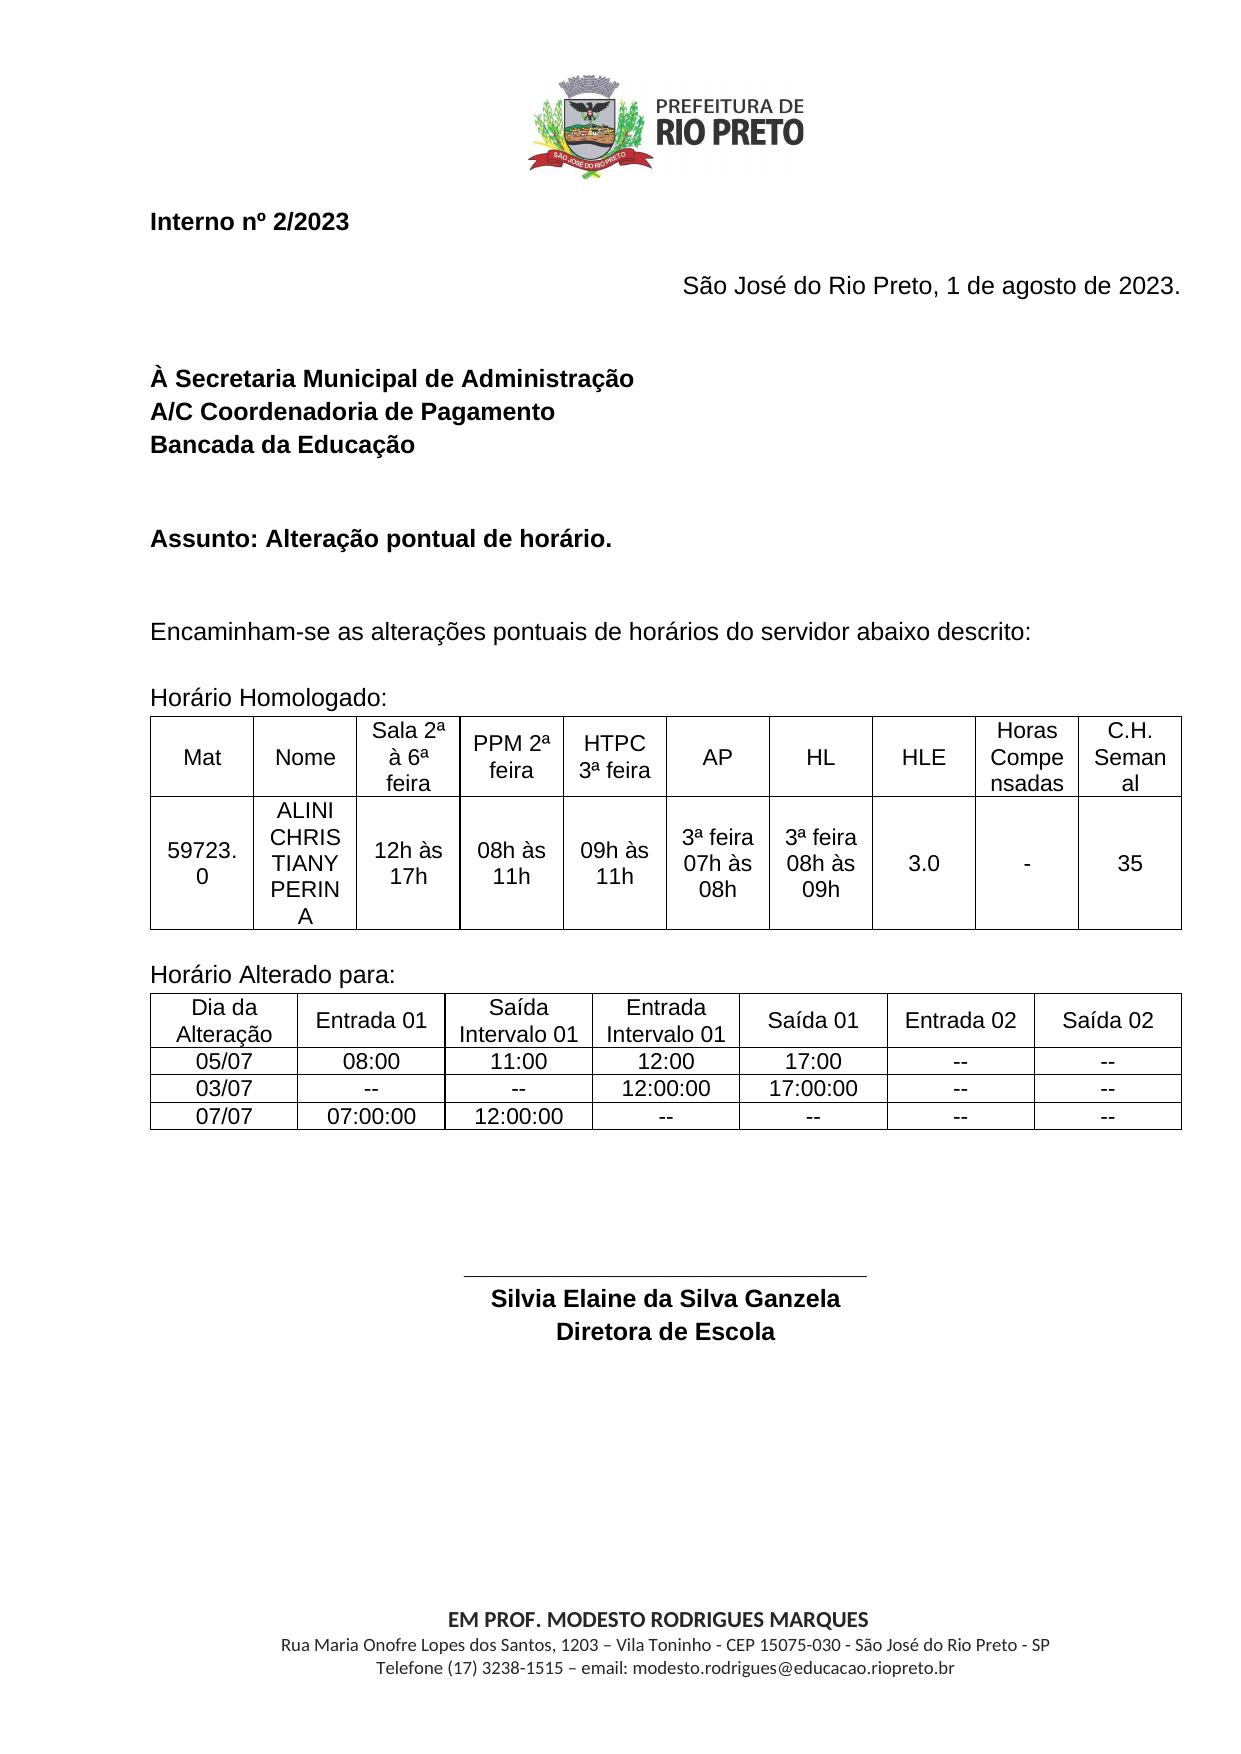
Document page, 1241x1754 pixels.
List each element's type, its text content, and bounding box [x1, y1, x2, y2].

table_cell 3.0 [873, 797, 975, 929]
table_cell -- [298, 1075, 444, 1102]
text Horário Alterado para: [150, 960, 1181, 989]
table_header HL [770, 717, 872, 796]
table_cell 17:00 [740, 1048, 887, 1074]
table_header Saída Intervalo 01 [446, 994, 592, 1047]
table_header Saída 02 [1035, 994, 1181, 1047]
table_cell 12:00:00 [446, 1103, 592, 1129]
table_cell 09h às 11h [564, 797, 666, 929]
table_cell -- [446, 1075, 592, 1102]
text Interno nº 2/2023 [150, 207, 1181, 236]
table_header Entrada Intervalo 01 [593, 994, 739, 1047]
table_header HLE [873, 717, 975, 796]
table_cell -- [1035, 1048, 1181, 1074]
table_cell 12:00:00 [593, 1075, 739, 1102]
table_cell -- [888, 1103, 1034, 1129]
table_header Horas Compensadas [976, 717, 1078, 796]
table_cell 08:00 [298, 1048, 444, 1074]
text São José do Rio Preto, 1 de agosto de 2023. [150, 271, 1181, 299]
table_cell -- [1035, 1103, 1181, 1129]
table_cell -- [740, 1103, 887, 1129]
table_header Nome [254, 717, 356, 796]
table_cell 35 [1079, 797, 1181, 929]
table_header HTPC 3ª feira [564, 717, 666, 796]
picture [528, 75, 804, 179]
table_cell 3ª feira 07h às 08h [667, 797, 769, 929]
text Assunto: Alteração pontual de horário. [150, 523, 1181, 552]
table_cell 12h às 17h [357, 797, 459, 929]
table_header Mat [151, 717, 253, 796]
table_cell ALINI CHRISTIANY PERINA [254, 797, 356, 929]
table_cell -- [1035, 1075, 1181, 1102]
table_header Dia da Alteração [151, 994, 297, 1047]
table_header C.H. Semanal [1079, 717, 1181, 796]
table_cell -- [888, 1075, 1034, 1102]
table_cell 17:00:00 [740, 1075, 887, 1102]
table_header Entrada 02 [888, 994, 1034, 1047]
table_cell 59723.0 [151, 797, 253, 929]
table_cell 12:00 [593, 1048, 739, 1074]
table_cell - [976, 797, 1078, 929]
table_header Sala 2ª à 6ª feira [357, 717, 459, 796]
table_cell 3ª feira 08h às 09h [770, 797, 872, 929]
text À Secretaria Municipal de Administração A/C Coordenadoria de Pagamento Bancada da Educação [150, 364, 1181, 459]
table_cell 03/07 [151, 1075, 297, 1102]
table_cell 11:00 [446, 1048, 592, 1074]
table_cell -- [888, 1048, 1034, 1074]
table_cell -- [593, 1103, 739, 1129]
table_header PPM 2ª feira [461, 717, 563, 796]
text Encaminham-se as alterações pontuais de horários do servidor abaixo descrito: Horário Homologado: [150, 617, 1181, 712]
table_header Entrada 01 [298, 994, 444, 1047]
table_cell 07/07 [151, 1103, 297, 1129]
table_header AP [667, 717, 769, 796]
table_cell 07:00:00 [298, 1103, 444, 1129]
table_header Saída 01 [740, 994, 887, 1047]
table_cell 05/07 [151, 1048, 297, 1074]
table_cell 08h às 11h [461, 797, 563, 929]
text _____________________________ Silvia Elaine da Silva Ganzela Diretora de Escola [150, 1251, 1181, 1346]
